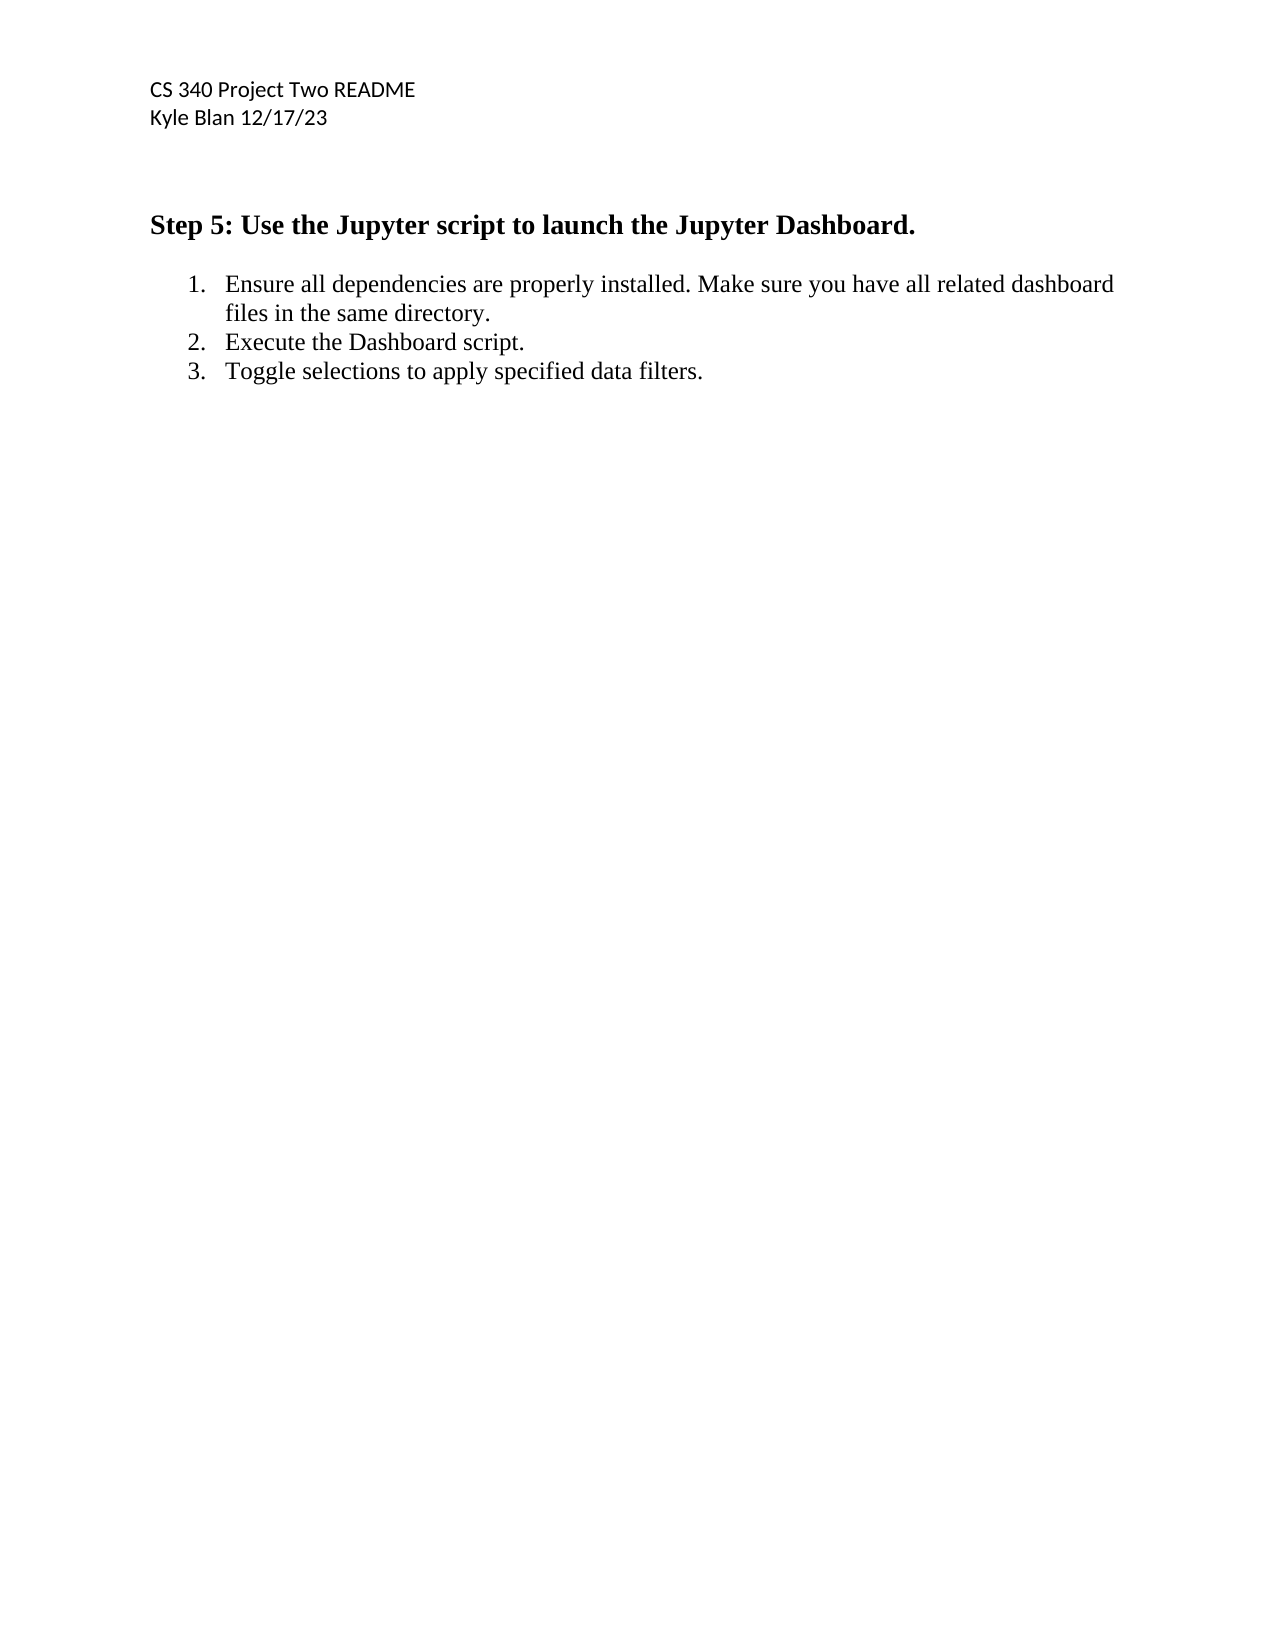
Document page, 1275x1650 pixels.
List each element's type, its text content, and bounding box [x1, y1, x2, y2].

list Ensure all dependencies are properly installed. Make sure you have all related dashboard files in the same directory. [187, 269, 1125, 327]
list Execute the Dashboard script. [187, 327, 1125, 356]
text Step 5: Use the Jupyter script to launch the Jupyter Dashboard. [150, 208, 1125, 240]
list Toggle selections to apply specified data filters. [187, 356, 1125, 384]
